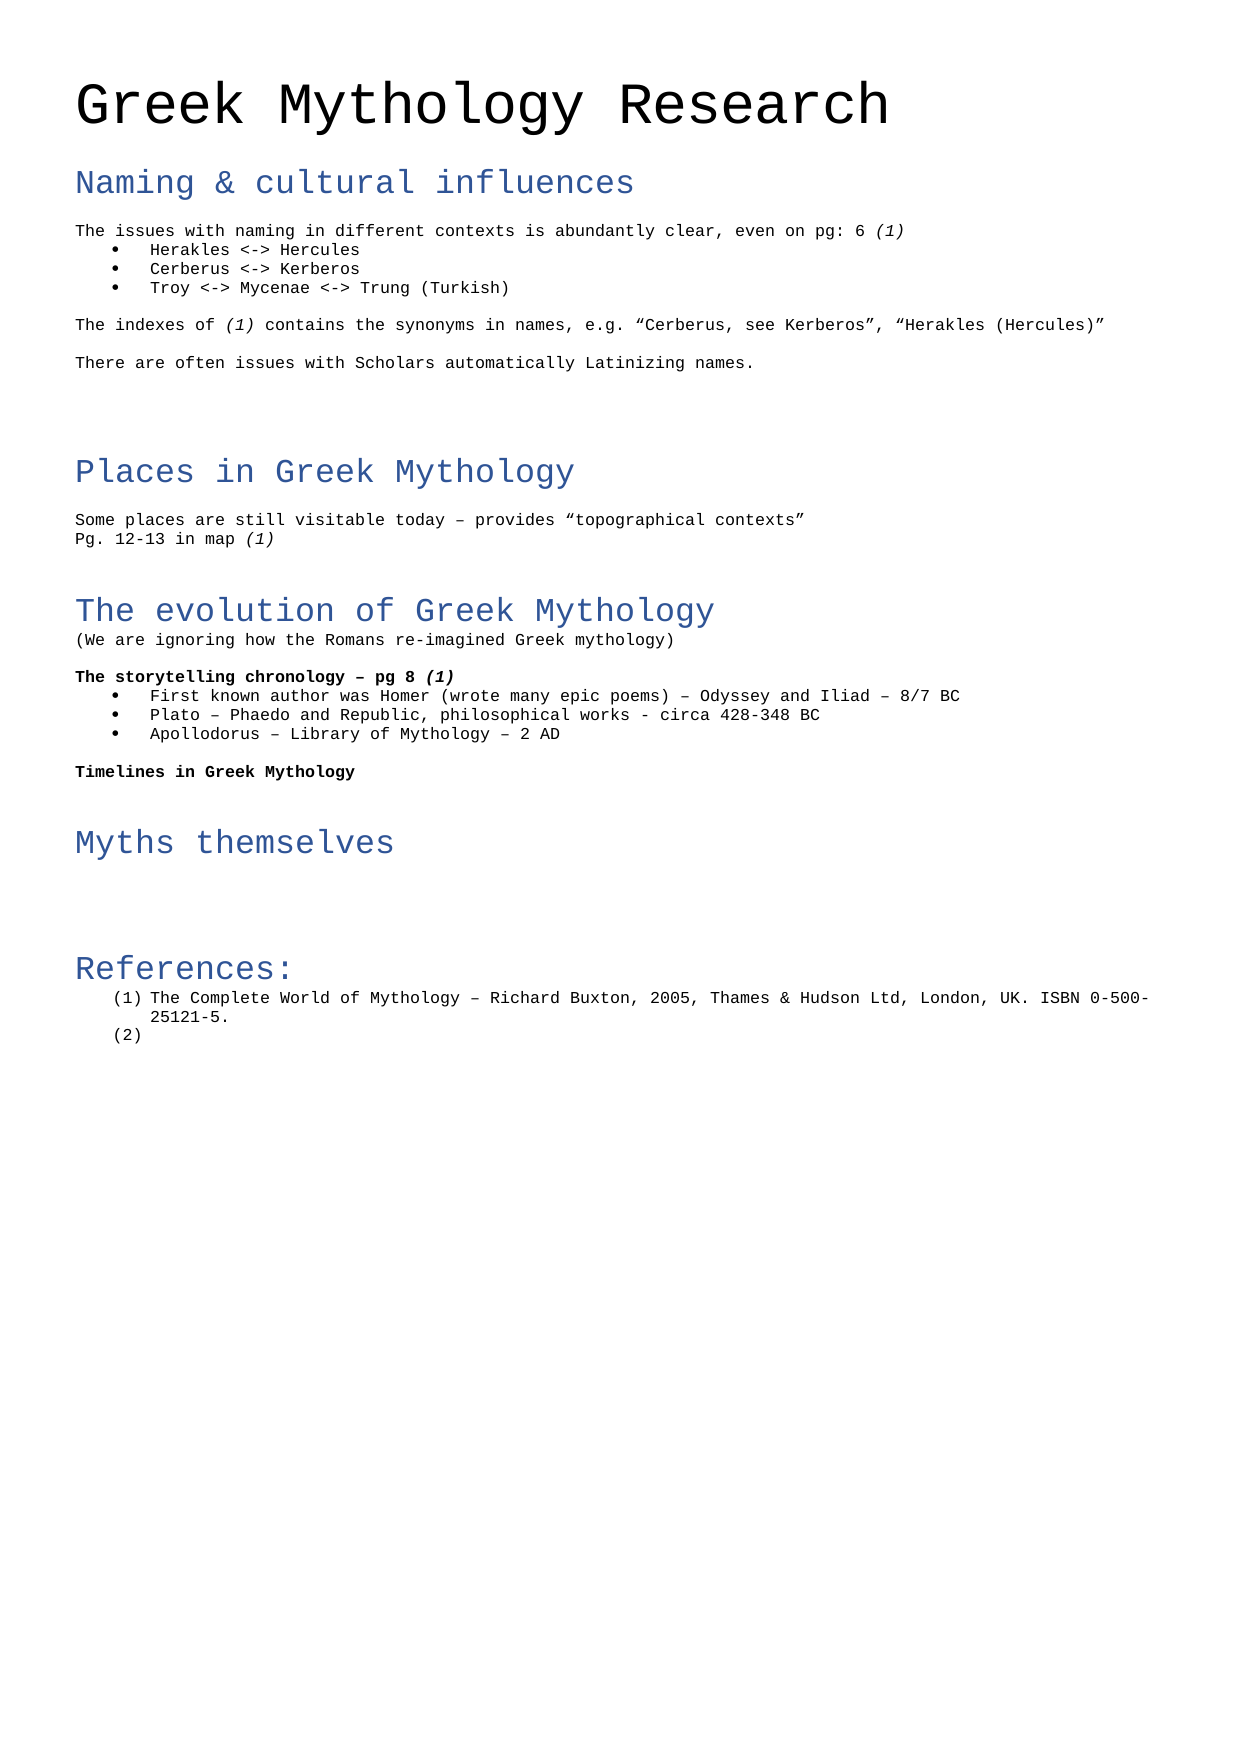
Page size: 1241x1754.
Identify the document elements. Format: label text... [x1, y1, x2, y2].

text (We are ignoring how the Romans re-imagined Greek mythology) [75, 631, 1165, 650]
list Apollodorus – Library of Mythology – 2 AD [112, 725, 1165, 744]
subtitle References: [75, 951, 1165, 989]
title Greek Mythology Research [75, 75, 1165, 141]
text Timelines in Greek Mythology [75, 763, 1165, 782]
text The issues with naming in different contexts is abundantly clear, even on pg: 6 (1) [75, 223, 1165, 242]
subtitle Places in Greek Mythology [75, 455, 1165, 493]
text The storytelling chronology – pg 8 (1) [75, 669, 1165, 688]
list Herakles <-> Hercules [112, 242, 1165, 260]
text There are often issues with Scholars automatically Latinizing names. [75, 355, 1165, 373]
list Cerberus <-> Kerberos [112, 260, 1165, 279]
list Plato – Phaedo and Republic, philosophical works - circa 428-348 BC [112, 707, 1165, 725]
text The indexes of (1) contains the synonyms in names, e.g. “Cerberus, see Kerberos”, “Herakles (Hercules)” [75, 317, 1165, 336]
list First known author was Homer (wrote many epic poems) – Odyssey and Iliad – 8/7 BC [112, 688, 1165, 707]
list Troy <-> Mycenae <-> Trung (Turkish) [112, 279, 1165, 298]
subtitle The evolution of Greek Mythology [75, 593, 1165, 631]
subtitle Myths themselves [75, 826, 1165, 864]
text Some places are still visitable today – provides “topographical contexts” [75, 512, 1165, 531]
list The Complete World of Mythology – Richard Buxton, 2005, Thames & Hudson Ltd, London, UK. ISBN 0-500-25121-5. [112, 989, 1165, 1027]
subtitle Naming & cultural influences [75, 166, 1165, 204]
text Pg. 12-13 in map (1) [75, 531, 1165, 549]
